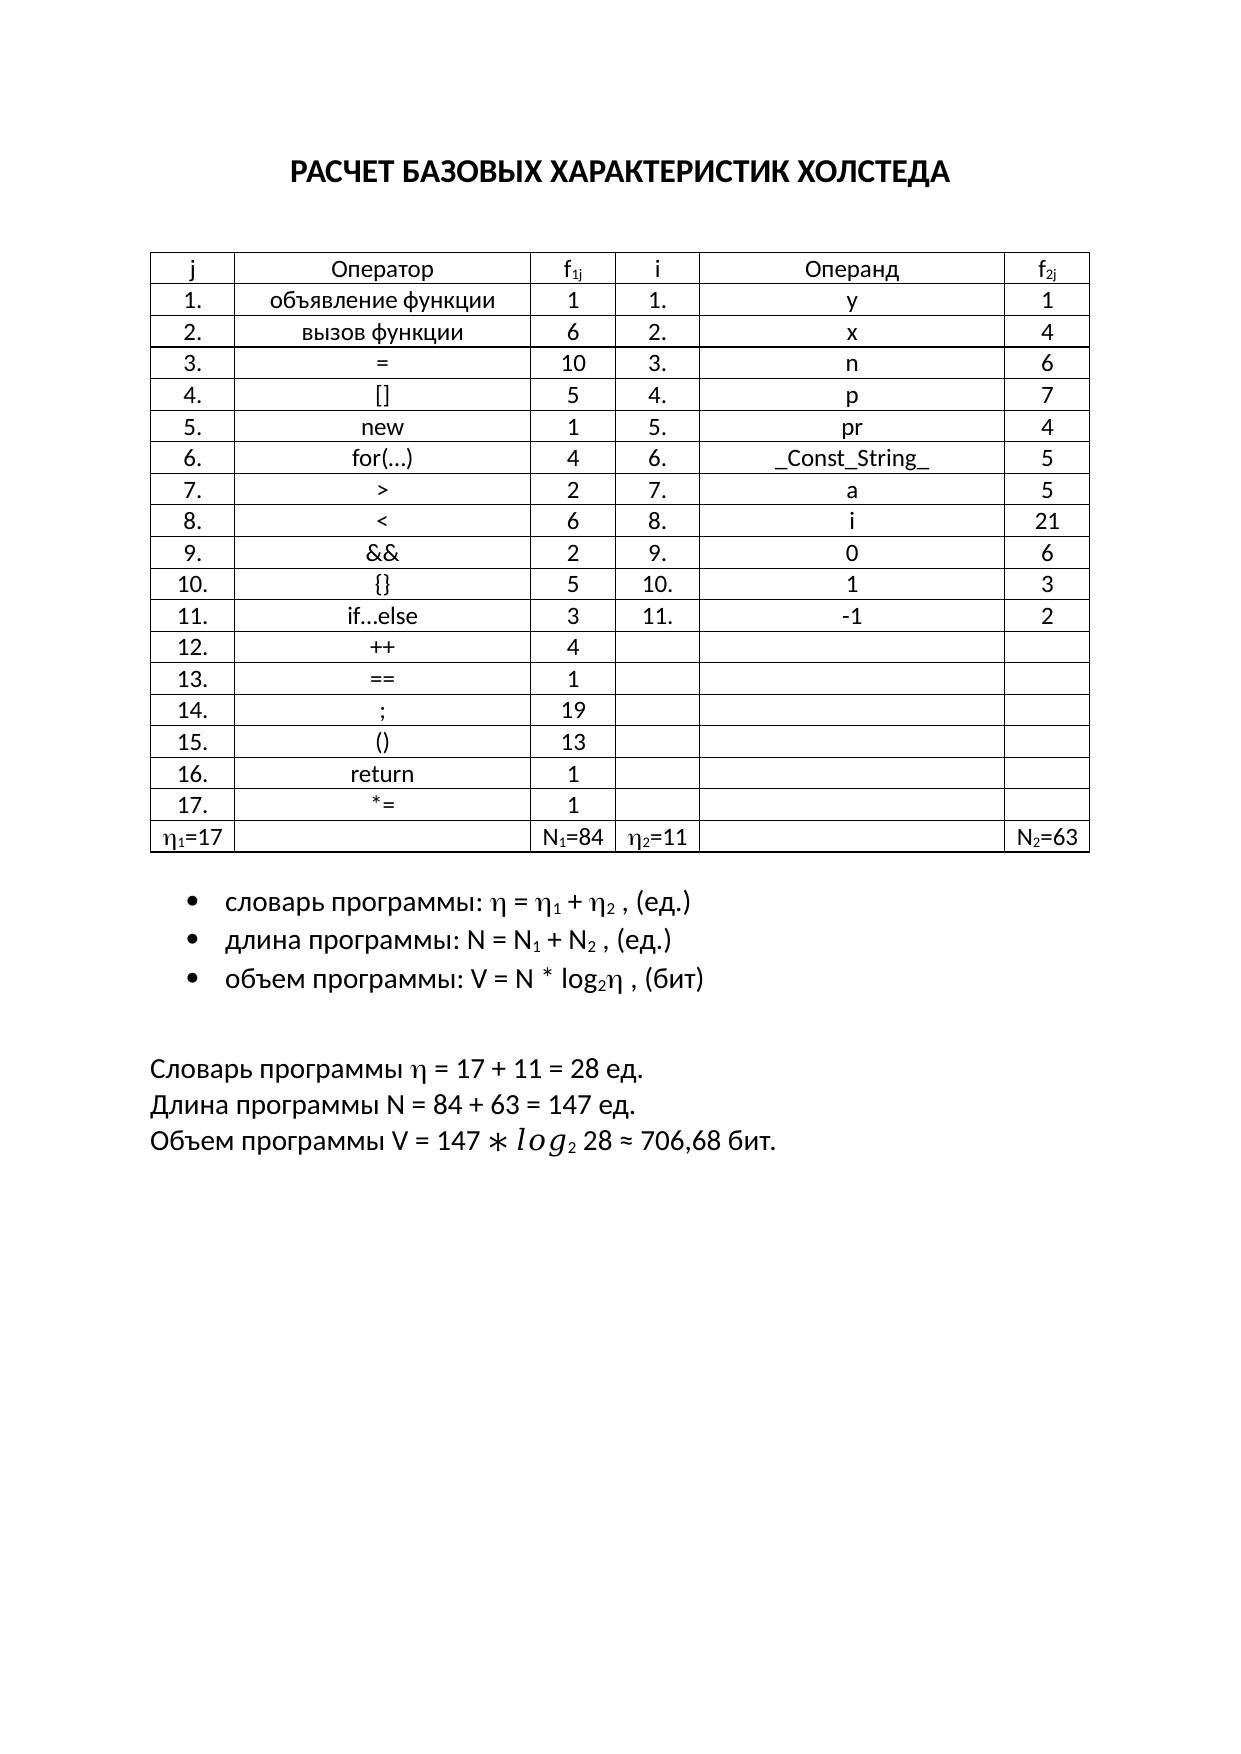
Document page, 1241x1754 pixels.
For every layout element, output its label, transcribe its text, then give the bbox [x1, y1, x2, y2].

table_cell 10 [531, 348, 615, 378]
table_cell () [235, 726, 530, 757]
table_cell 1 [531, 411, 615, 441]
table_cell [616, 789, 699, 820]
table_cell 7 [1005, 379, 1089, 409]
table_cell 1. [616, 284, 699, 315]
table_cell [1005, 663, 1089, 694]
table_cell 7. [151, 474, 234, 504]
table_cell [235, 821, 530, 851]
table_cell i [700, 505, 1004, 536]
table_cell n [700, 348, 1004, 378]
table_cell _Const_String_ [700, 442, 1004, 473]
table_cell ++ [235, 632, 530, 662]
table_cell 3 [531, 600, 615, 631]
table_cell 17. [151, 789, 234, 820]
table_cell 4 [531, 632, 615, 662]
table_cell [700, 695, 1004, 725]
table_cell ; [235, 695, 530, 725]
table_cell 8. [616, 505, 699, 536]
table_cell 6 [531, 505, 615, 536]
table_cell 1=17 [151, 821, 234, 851]
table_cell [616, 758, 699, 788]
table_cell 6 [1005, 537, 1089, 567]
table_cell 9. [151, 537, 234, 567]
table_cell 13. [151, 663, 234, 694]
table_cell [700, 821, 1004, 851]
table_cell 3. [151, 348, 234, 378]
table_header Операнд [700, 253, 1004, 283]
table_cell 5. [616, 411, 699, 441]
table_cell 13 [531, 726, 615, 757]
table_cell 5. [151, 411, 234, 441]
table_cell 8. [151, 505, 234, 536]
table_cell вызов функции [235, 316, 530, 346]
text Длина программы N = 84 + 63 = 147 ед. [150, 1086, 1090, 1122]
table_cell 6 [531, 316, 615, 346]
table_cell 1 [700, 569, 1004, 599]
table_cell == [235, 663, 530, 694]
table_cell [616, 726, 699, 757]
table_cell for(…) [235, 442, 530, 473]
table_cell 2 [531, 474, 615, 504]
table_cell 5 [531, 569, 615, 599]
table_cell return [235, 758, 530, 788]
table_cell 4. [151, 379, 234, 409]
table_cell 2=11 [616, 821, 699, 851]
table_cell && [235, 537, 530, 567]
table_cell *= [235, 789, 530, 820]
table_cell new [235, 411, 530, 441]
table_cell p [700, 379, 1004, 409]
table_header Оператор [235, 253, 530, 283]
table_cell [] [235, 379, 530, 409]
table_cell 4 [1005, 316, 1089, 346]
table_cell 16. [151, 758, 234, 788]
table_cell 2 [531, 537, 615, 567]
text РАСЧЕТ БАЗОВЫХ ХАРАКТЕРИСТИК ХОЛСТЕДА [150, 150, 1090, 191]
list объем программы: V = N * log2 , (бит) [187, 960, 1090, 996]
table_cell [1005, 632, 1089, 662]
table_cell 21 [1005, 505, 1089, 536]
table_cell pr [700, 411, 1004, 441]
table_cell a [700, 474, 1004, 504]
table_cell 11. [616, 600, 699, 631]
table_cell > [235, 474, 530, 504]
table_cell [700, 789, 1004, 820]
table_cell [1005, 789, 1089, 820]
table_header f2j [1005, 253, 1089, 283]
table_cell N2=63 [1005, 821, 1089, 851]
table_cell 1 [531, 284, 615, 315]
table_cell 10. [616, 569, 699, 599]
table_cell 4. [616, 379, 699, 409]
table_cell x [700, 316, 1004, 346]
table_cell 19 [531, 695, 615, 725]
table_cell [1005, 726, 1089, 757]
table_cell 5 [531, 379, 615, 409]
table_cell 3 [1005, 569, 1089, 599]
table_cell 15. [151, 726, 234, 757]
table_cell объявление функции [235, 284, 530, 315]
text Объем программы V = 147 ∗ 𝑙𝑜𝑔2 28 ≈ 706,68 бит. [150, 1122, 1090, 1158]
table_cell 2. [616, 316, 699, 346]
table_cell 2. [151, 316, 234, 346]
table_cell [1005, 695, 1089, 725]
table_cell [1005, 758, 1089, 788]
table_cell 2 [1005, 600, 1089, 631]
table_cell [616, 695, 699, 725]
text Словарь программы = 17 + 11 = 28 ед. [150, 1051, 1090, 1086]
table_cell 1 [531, 663, 615, 694]
table_cell < [235, 505, 530, 536]
table_cell {} [235, 569, 530, 599]
list длина программы: N = N1 + N2 , (ед.) [187, 921, 1090, 957]
table_header f1j [531, 253, 615, 283]
table_cell 9. [616, 537, 699, 567]
table_cell 1. [151, 284, 234, 315]
table_cell 6 [1005, 348, 1089, 378]
table_cell 1 [531, 789, 615, 820]
table_cell 4 [531, 442, 615, 473]
table_cell 1 [1005, 284, 1089, 315]
table_cell 1 [531, 758, 615, 788]
list словарь программы: = 1 + 2 , (ед.) [187, 883, 1090, 919]
table_cell 5 [1005, 442, 1089, 473]
table_cell [616, 663, 699, 694]
table_cell 12. [151, 632, 234, 662]
table_cell 5 [1005, 474, 1089, 504]
table_cell 6. [616, 442, 699, 473]
table_cell 6. [151, 442, 234, 473]
table_cell [700, 632, 1004, 662]
table_cell 0 [700, 537, 1004, 567]
table_cell 4 [1005, 411, 1089, 441]
table_cell if…else [235, 600, 530, 631]
table_cell -1 [700, 600, 1004, 631]
table_cell [616, 632, 699, 662]
table_cell [700, 758, 1004, 788]
table_cell 11. [151, 600, 234, 631]
table_header j [151, 253, 234, 283]
table_cell 7. [616, 474, 699, 504]
table_cell 10. [151, 569, 234, 599]
table_header i [616, 253, 699, 283]
table_cell 3. [616, 348, 699, 378]
table_cell [700, 726, 1004, 757]
table_cell y [700, 284, 1004, 315]
table_cell [700, 663, 1004, 694]
table_cell N1=84 [531, 821, 615, 851]
table_cell = [235, 348, 530, 378]
table_cell 14. [151, 695, 234, 725]
